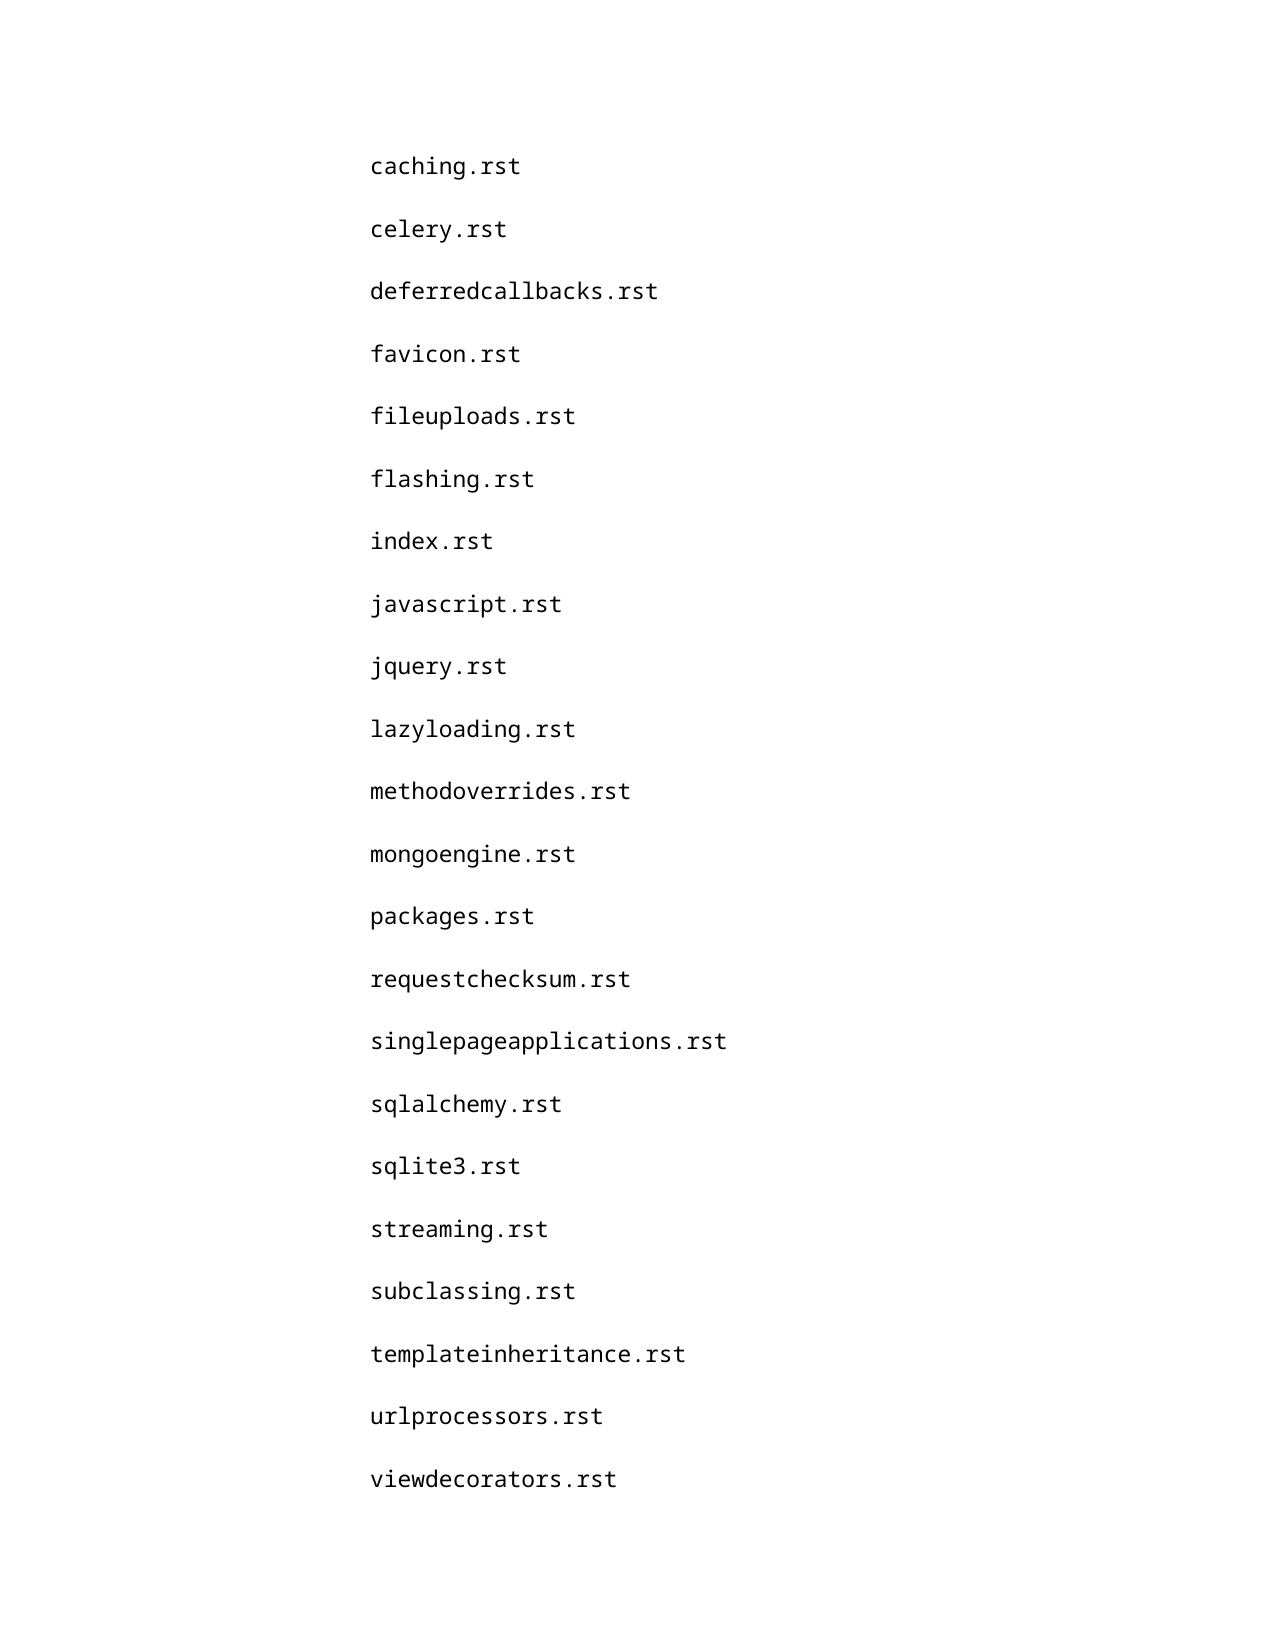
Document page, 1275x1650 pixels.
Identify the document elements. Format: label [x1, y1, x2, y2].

text [150, 150, 1125, 1494]
